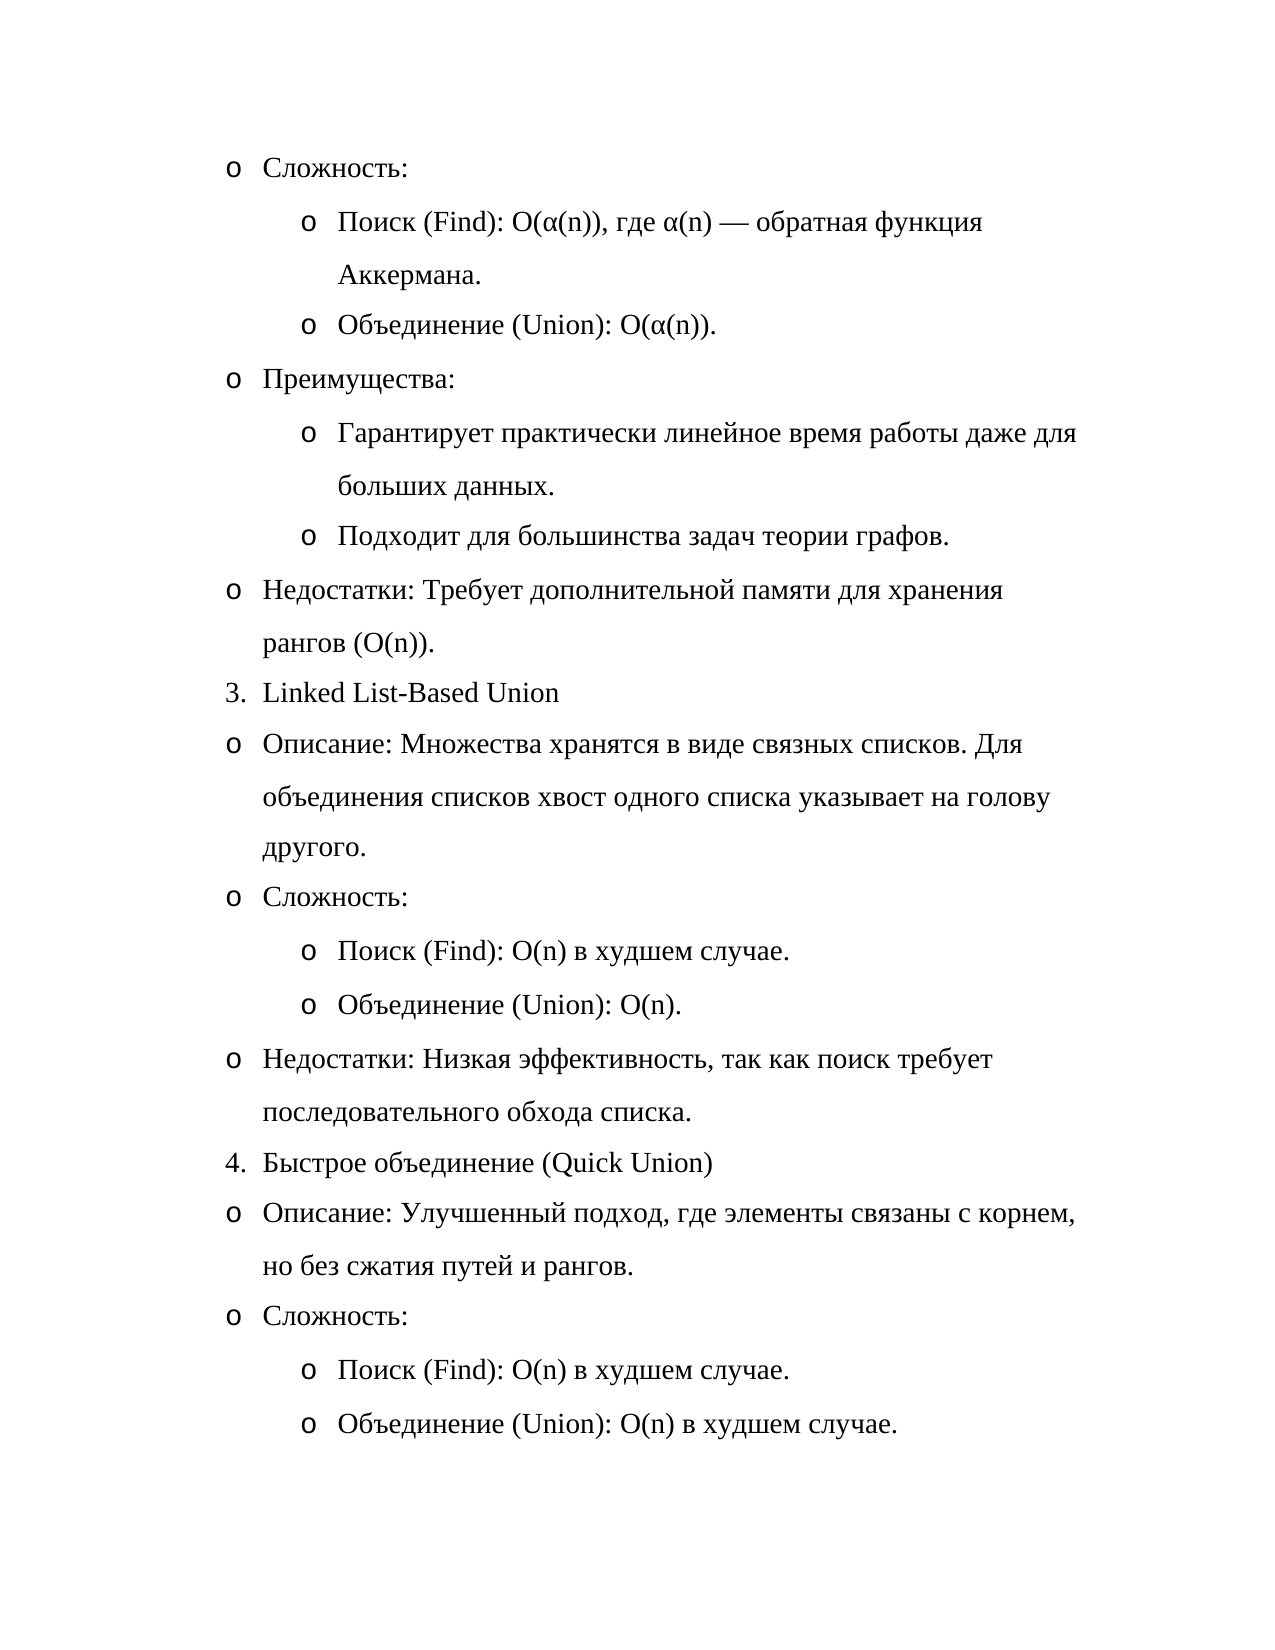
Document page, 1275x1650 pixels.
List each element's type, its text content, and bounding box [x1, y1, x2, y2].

list Описание: Улучшенный подход, где элементы связаны с корнем, но без сжатия путей и рангов. [225, 1195, 1087, 1281]
list Недостатки: Низкая эффективность, так как поиск требует последовательного обхода списка. [225, 1042, 1087, 1128]
list Сложность: [225, 879, 1087, 915]
list Linked List-Based Union [225, 676, 1087, 709]
list Сложность: [225, 1298, 1087, 1334]
list Быстрое объединение (Quick Union) [225, 1145, 1087, 1178]
list Сложность: [225, 150, 1087, 186]
list Поиск (Find): O(n) в худшем случае. [300, 933, 1087, 969]
list Объединение (Union): O(α(n)). [300, 307, 1087, 343]
list Объединение (Union): O(n) в худшем случае. [300, 1406, 1087, 1442]
list Поиск (Find): O(n) в худшем случае. [300, 1352, 1087, 1388]
list Подходит для большинства задач теории графов. [300, 518, 1087, 554]
list Объединение (Union): O(n). [300, 987, 1087, 1023]
list Гарантирует практически линейное время работы даже для больших данных. [300, 415, 1087, 502]
list Преимущества: [225, 361, 1087, 397]
list Недостатки: Требует дополнительной памяти для хранения рангов (O(n)). [225, 572, 1087, 659]
list Поиск (Find): O(α(n)), где α(n) — обратная функция Аккермана. [300, 204, 1087, 290]
list Описание: Множества хранятся в виде связных списков. Для объединения списков хвост одного списка указывает на голову другого. [225, 726, 1087, 863]
